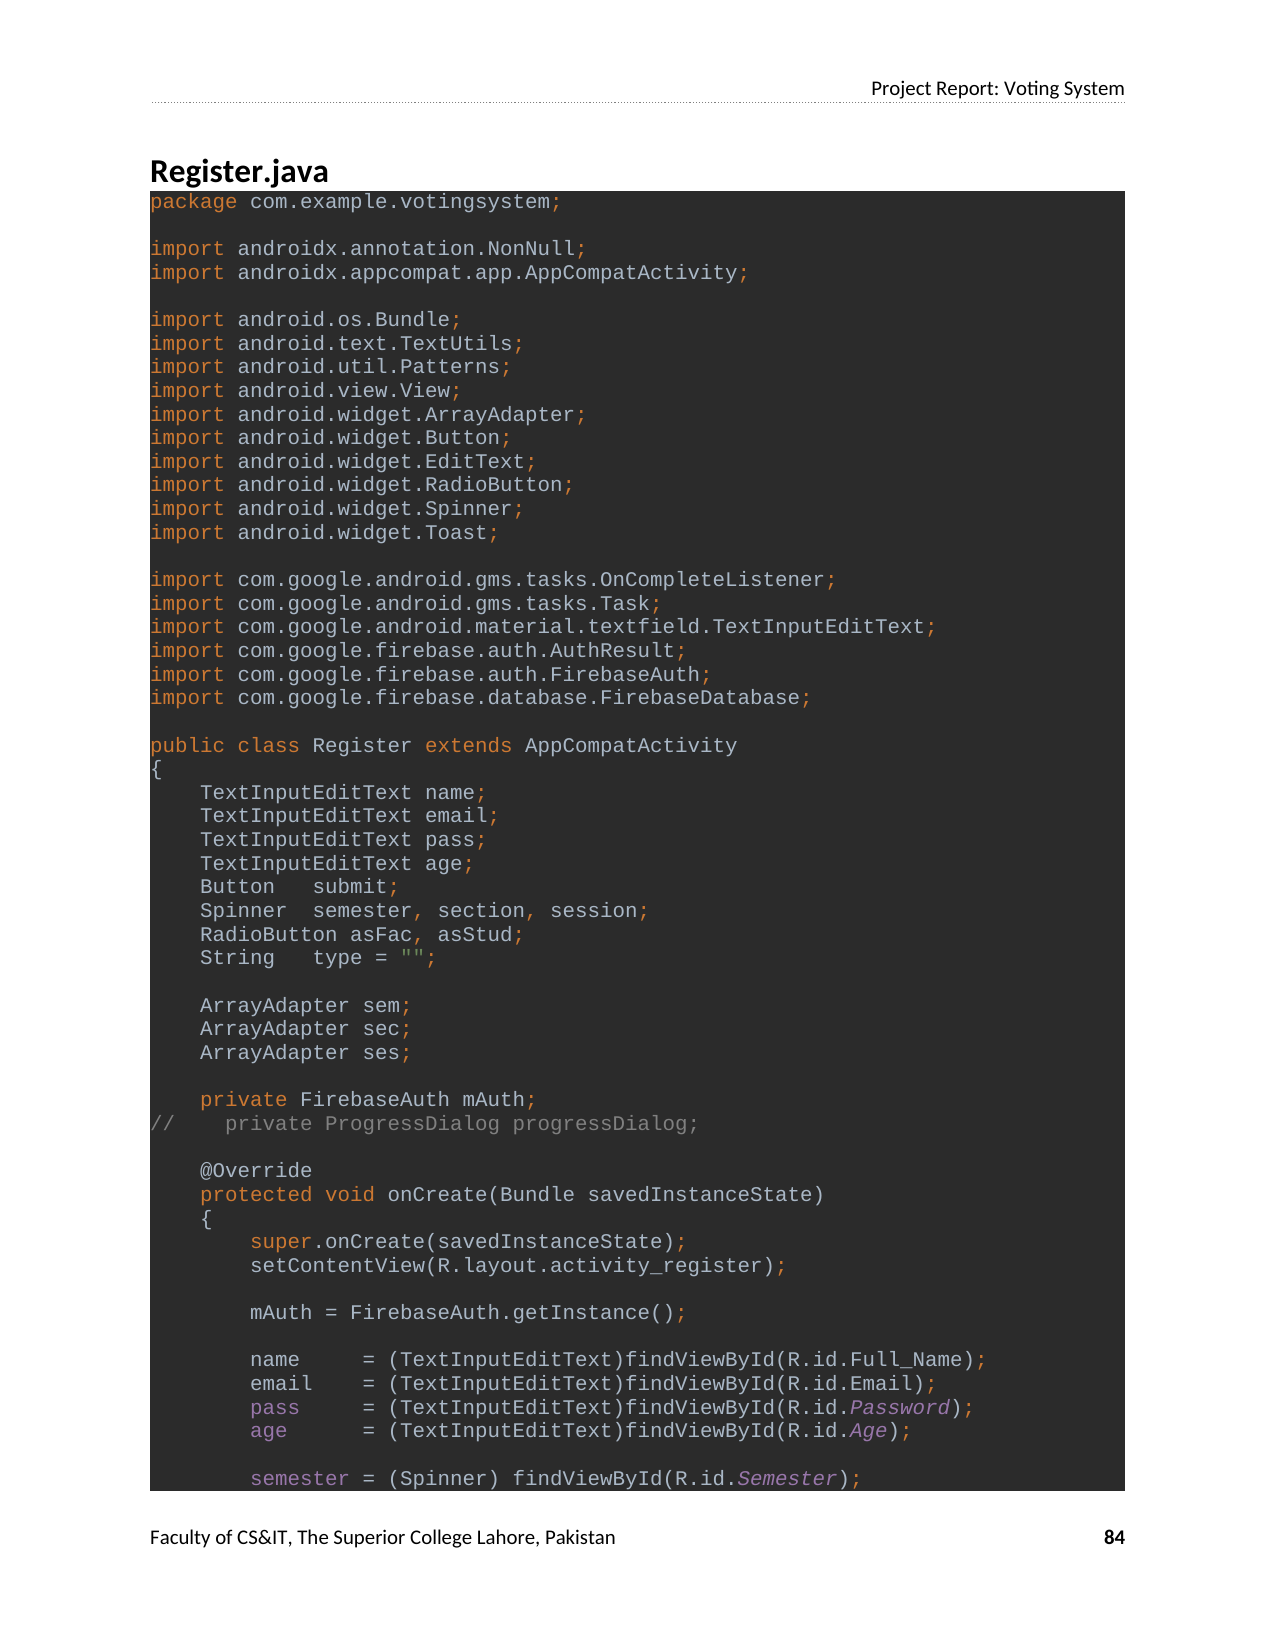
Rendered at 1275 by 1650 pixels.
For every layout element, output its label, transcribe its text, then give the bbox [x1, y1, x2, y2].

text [150, 191, 1125, 1491]
subtitle Register.java [150, 150, 1125, 191]
